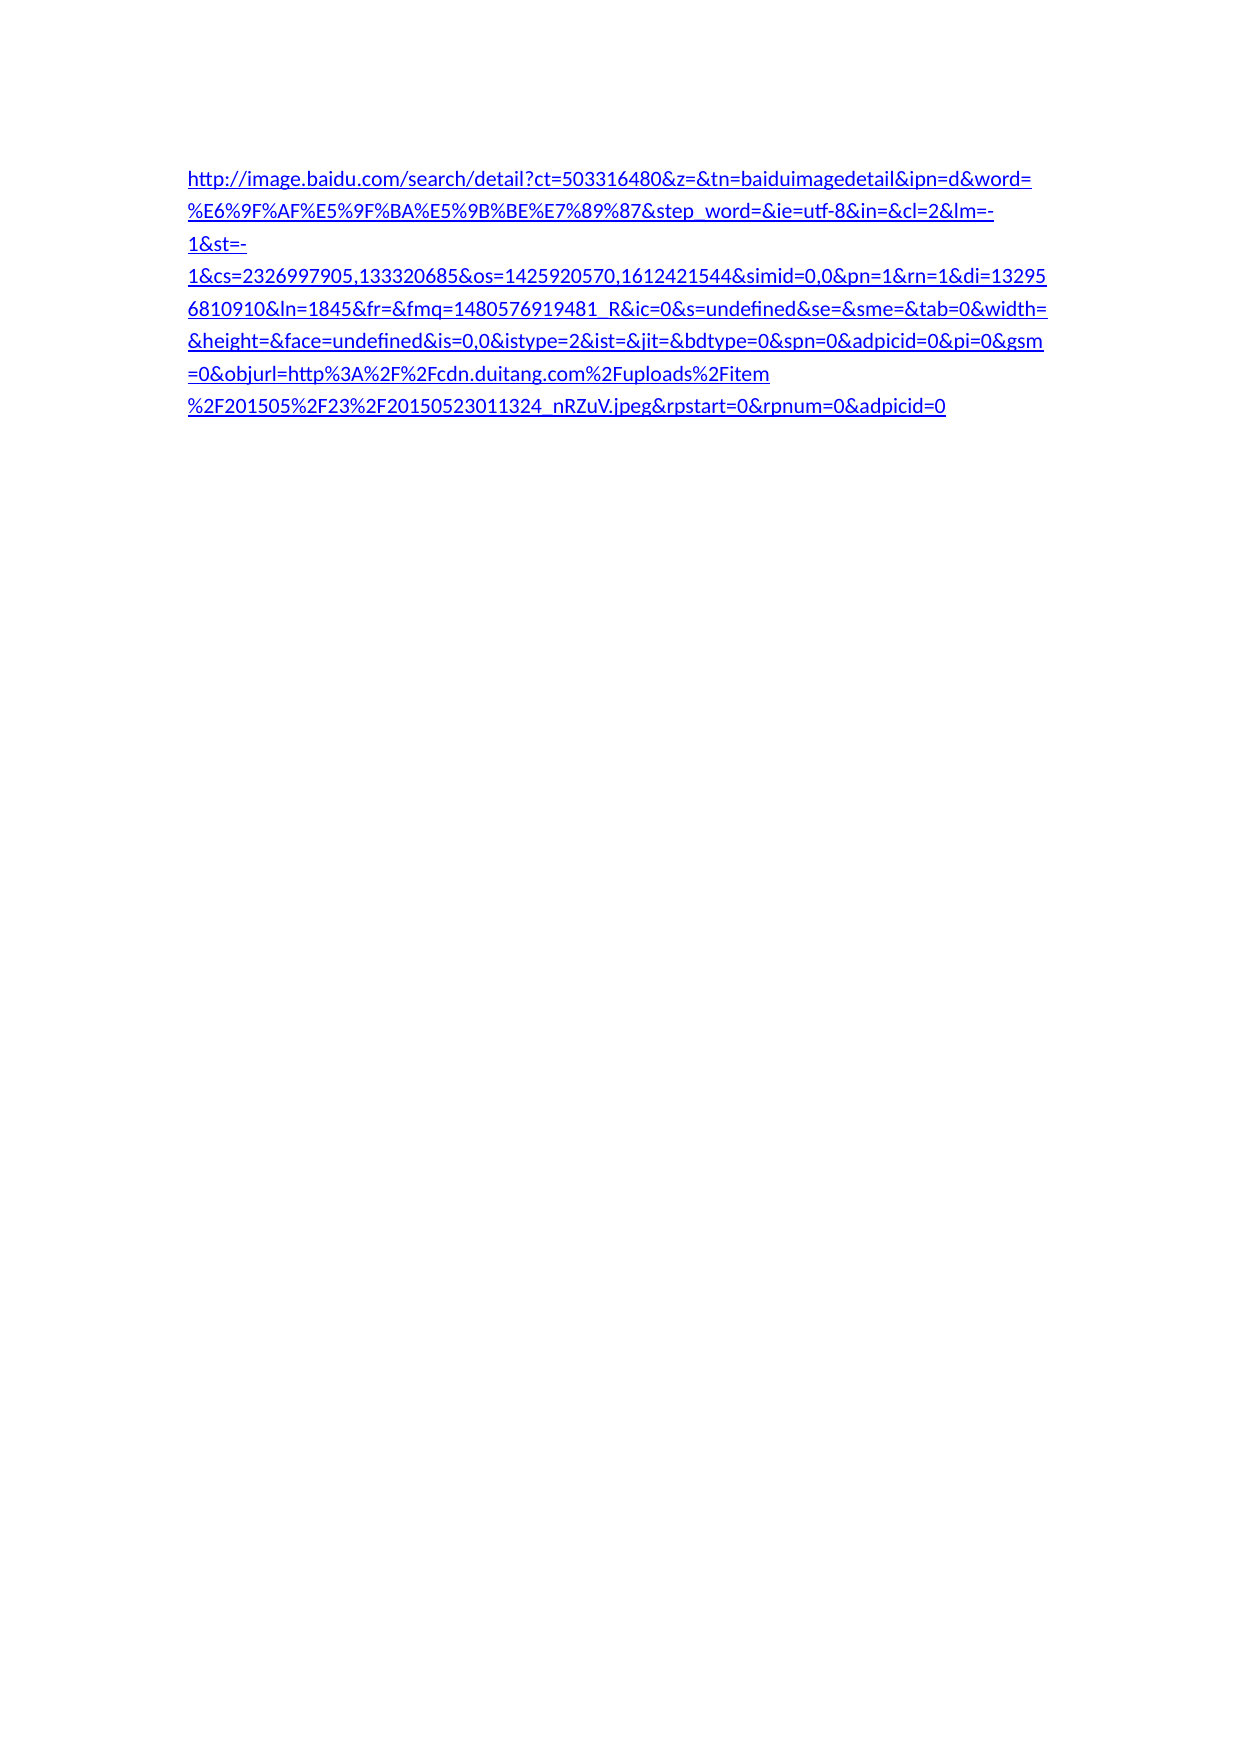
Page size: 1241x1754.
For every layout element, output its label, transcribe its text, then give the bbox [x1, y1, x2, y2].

text http://image.baidu.com/search/detail?ct=503316480&z=&tn=baiduimagedetail&ipn=d&word=%E6%9F%AF%E5%9F%BA%E5%9B%BE%E7%89%87&step_word=&ie=utf-8&in=&cl=2&lm=-1&st=-1&cs=2326997905,133320685&os=1425920570,1612421544&simid=0,0&pn=1&rn=1&di=132956810910&ln=1845&fr=&fmq=1480576919481_R&ic=0&s=undefined&se=&sme=&tab=0&width=&height=&face=undefined&is=0,0&istype=2&ist=&jit=&bdtype=0&spn=0&adpicid=0&pi=0&gsm=0&objurl=http%3A%2F%2Fcdn.duitang.com%2Fuploads%2Fitem%2F201505%2F23%2F20150523011324_nRZuV.jpeg&rpstart=0&rpnum=0&adpicid=0 [187, 162, 1053, 422]
